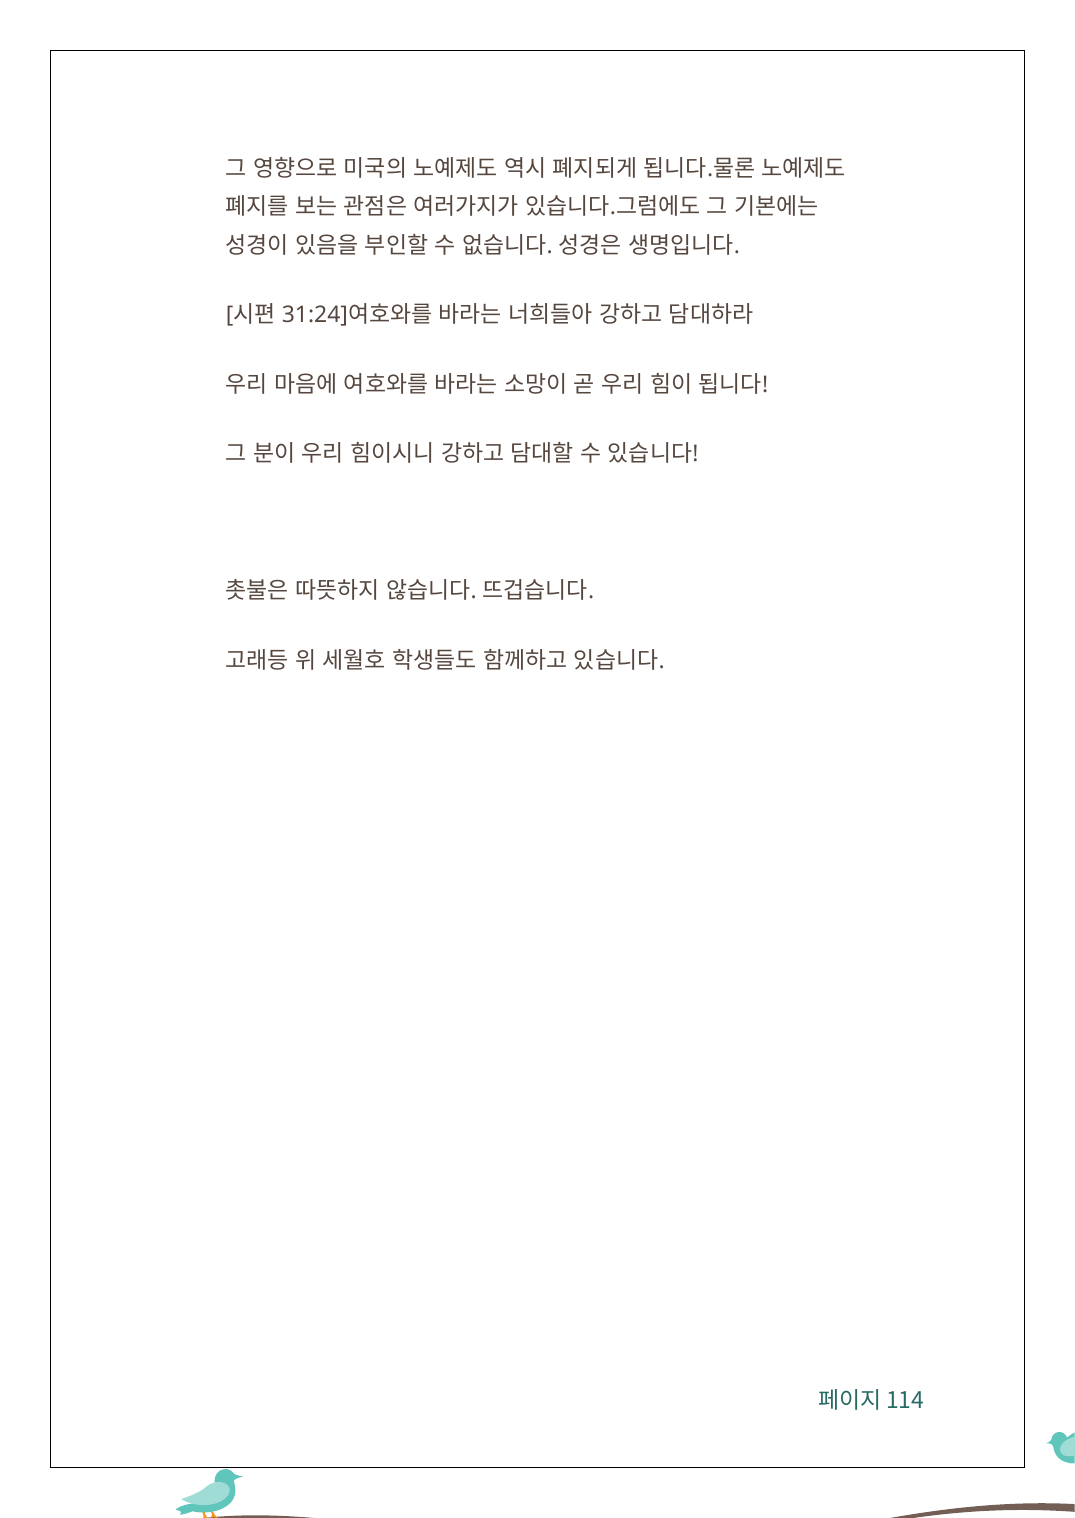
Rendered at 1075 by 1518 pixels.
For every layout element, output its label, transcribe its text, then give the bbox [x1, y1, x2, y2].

text 그 영향으로 미국의 노예제도 역시 폐지되게 됩니다.물론 노예제도 폐지를 보는 관점은 여러가지가 있습니다.그럼에도 그 기본에는 성경이 있음을 부인할 수 없습니다. 성경은 생명입니다. [226, 150, 849, 260]
text 촛불은 따뜻하지 않습니다. 뜨겁습니다. [226, 572, 849, 605]
text 그 분이 우리 힘이시니 강하고 담대할 수 있습니다! [226, 435, 849, 468]
text [시편 31:24]여호와를 바라는 너희들아 강하고 담대하라 [226, 296, 849, 329]
text 고래등 위 세월호 학생들도 함께하고 있습니다. [226, 642, 849, 675]
text 우리 마음에 여호와를 바라는 소망이 곧 우리 힘이 됩니다! [226, 366, 849, 399]
